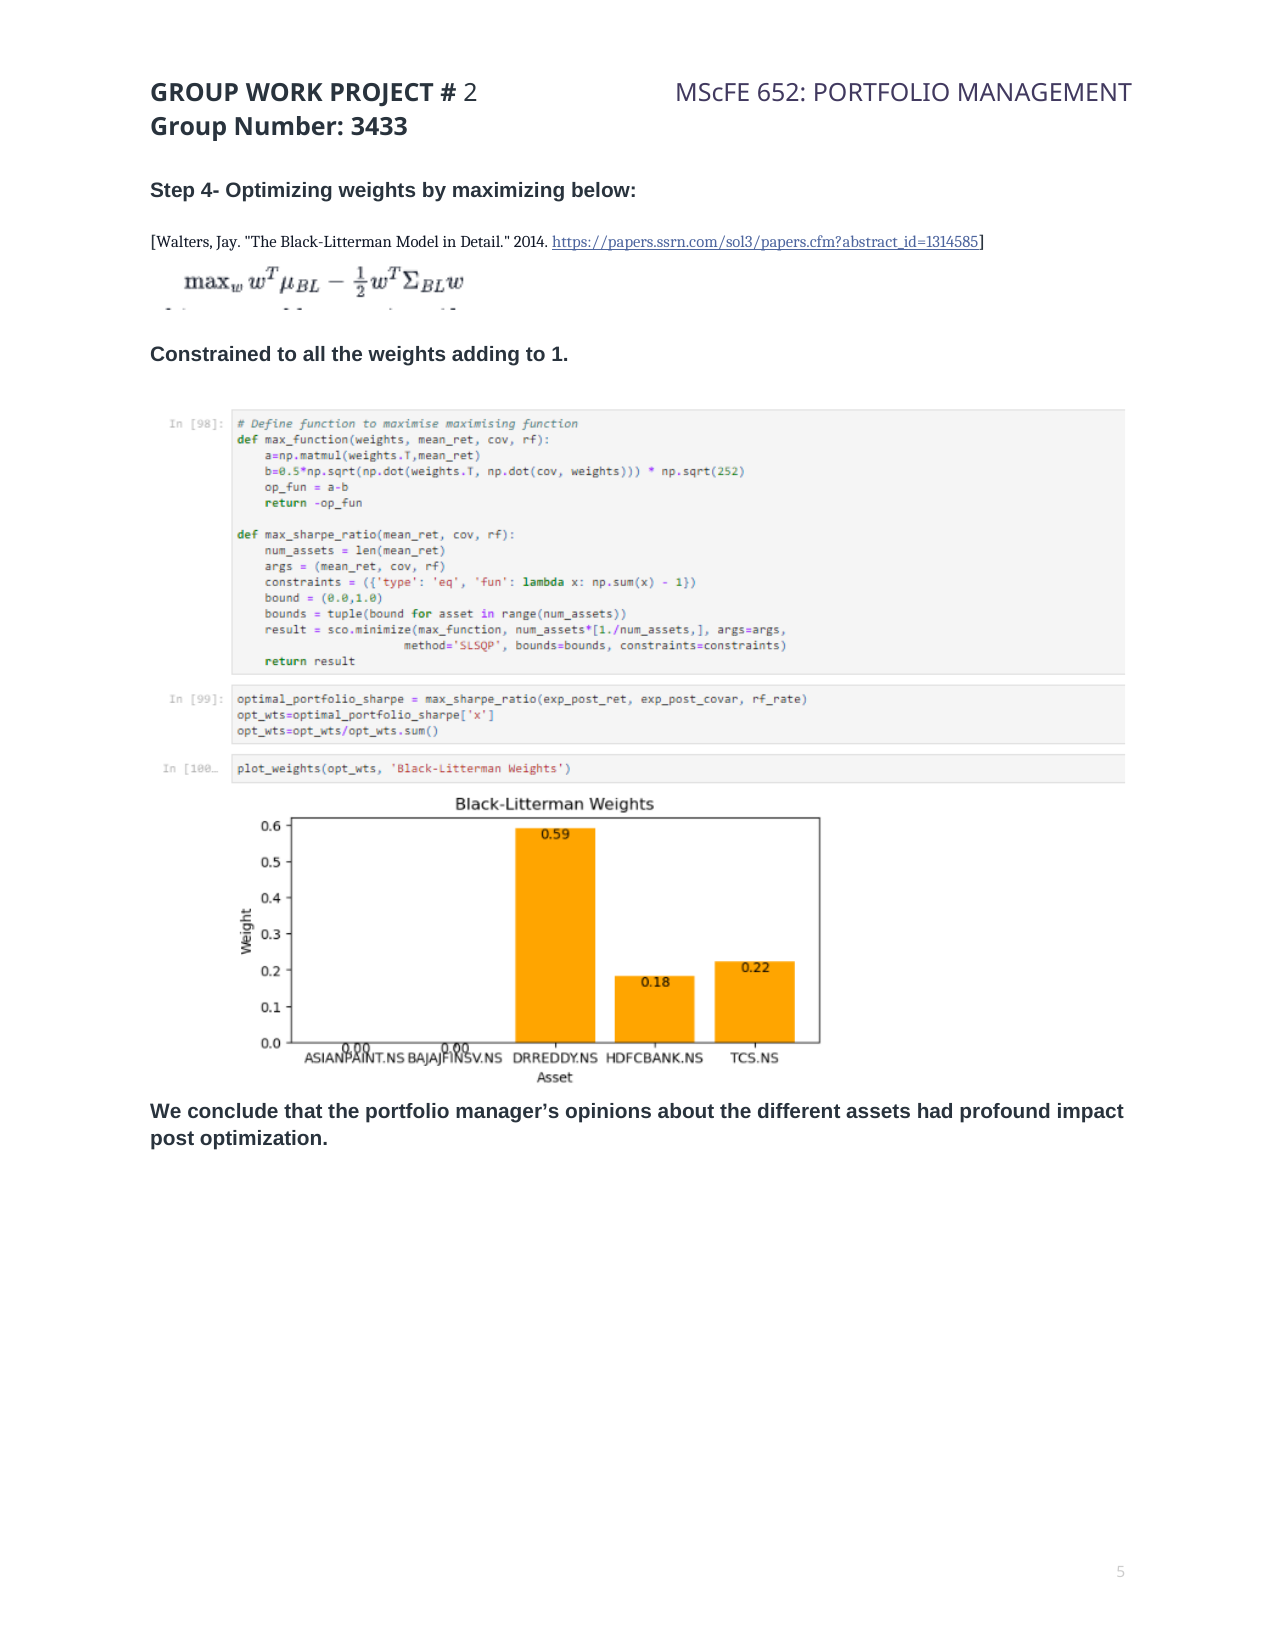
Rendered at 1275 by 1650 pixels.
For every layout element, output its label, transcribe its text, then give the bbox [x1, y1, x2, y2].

picture [150, 254, 479, 310]
text Constrained to all the weights adding to 1. [150, 342, 1125, 366]
text We conclude that the portfolio manager’s opinions about the different assets had profound impact post optimization. [150, 1098, 1125, 1150]
text Step 4- Optimizing weights by maximizing below: [150, 177, 1125, 201]
picture [150, 396, 1125, 1094]
text [Walters, Jay. "The Black-Litterman Model in Detail." 2014. https://papers.ssrn.com/sol3/papers.cfm?abstract_id=1314585] [150, 232, 1125, 252]
